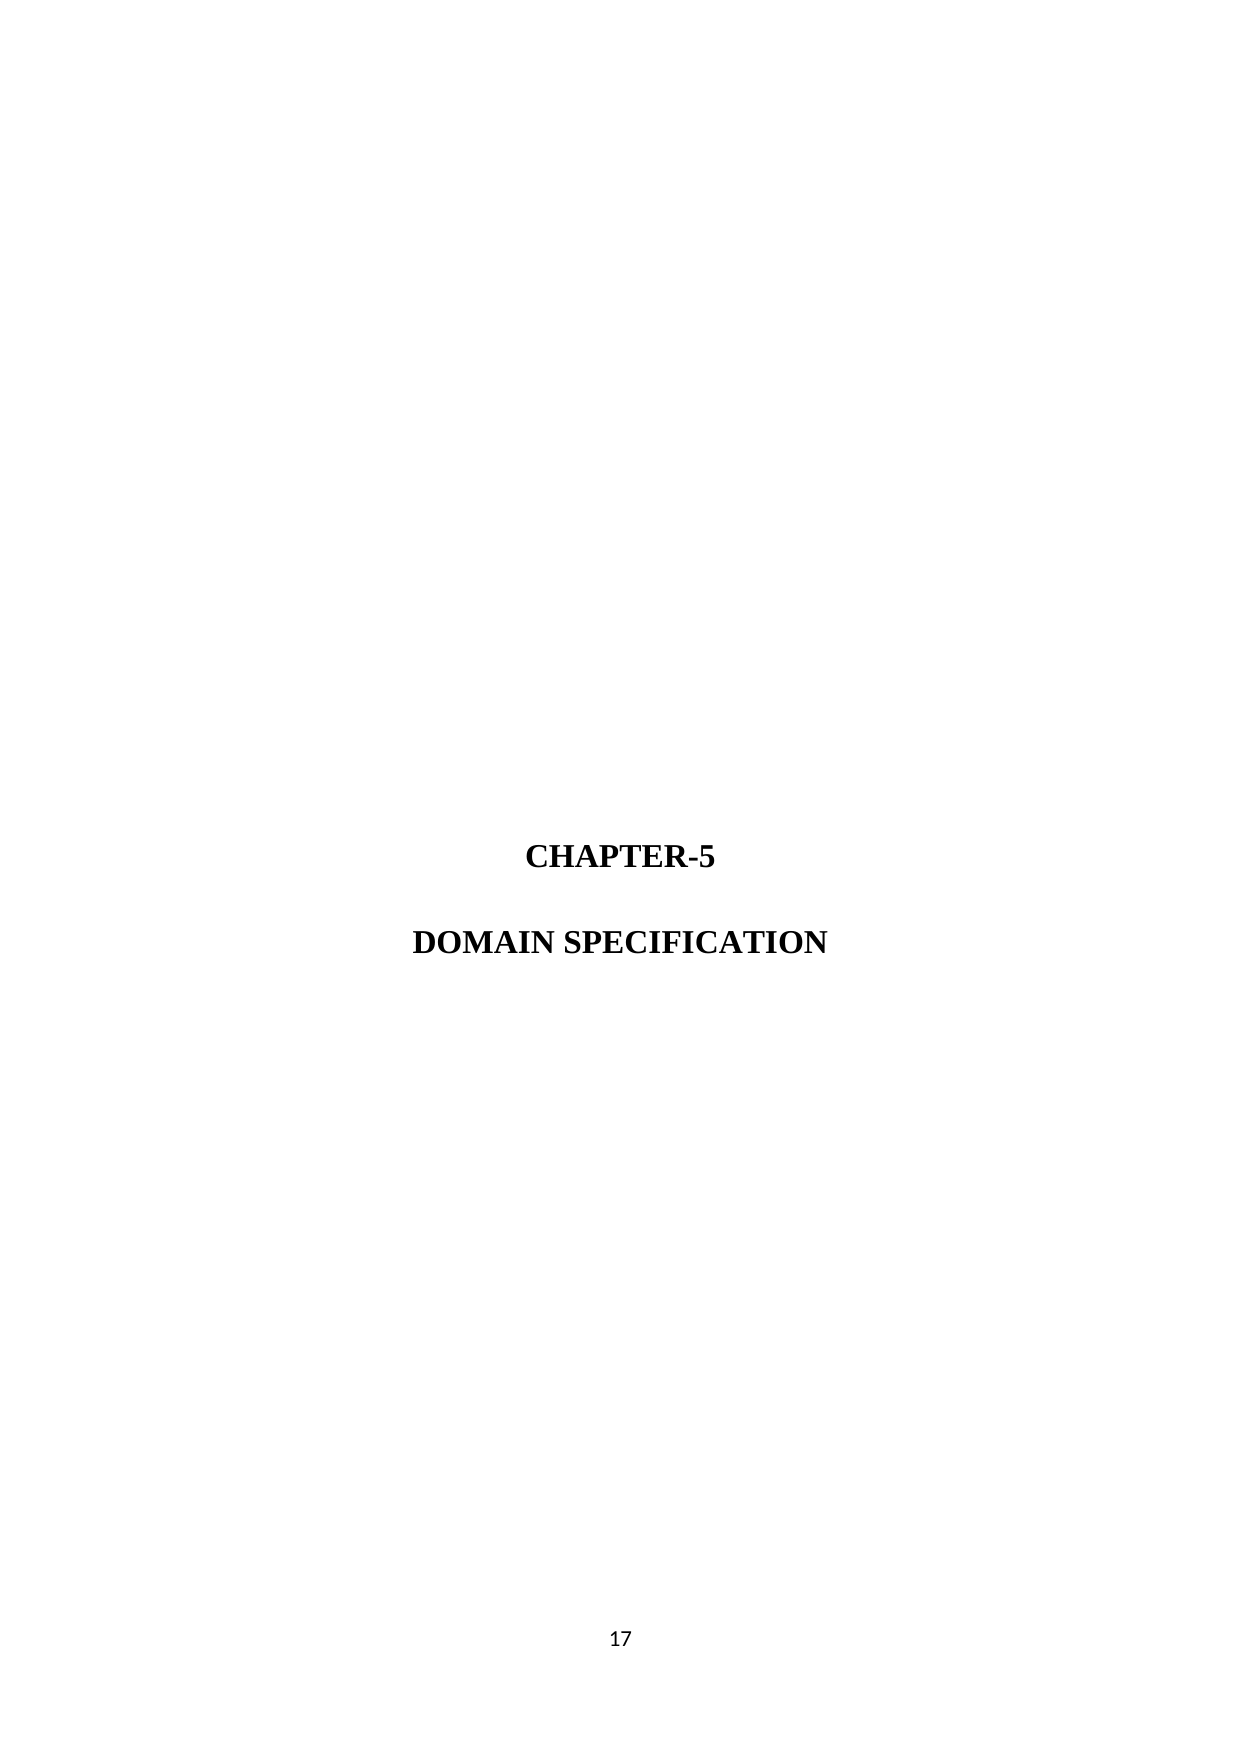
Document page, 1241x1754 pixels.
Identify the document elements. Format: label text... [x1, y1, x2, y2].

text CHAPTER-5 [150, 836, 1090, 874]
text DOMAIN SPECIFICATION [150, 923, 1090, 961]
